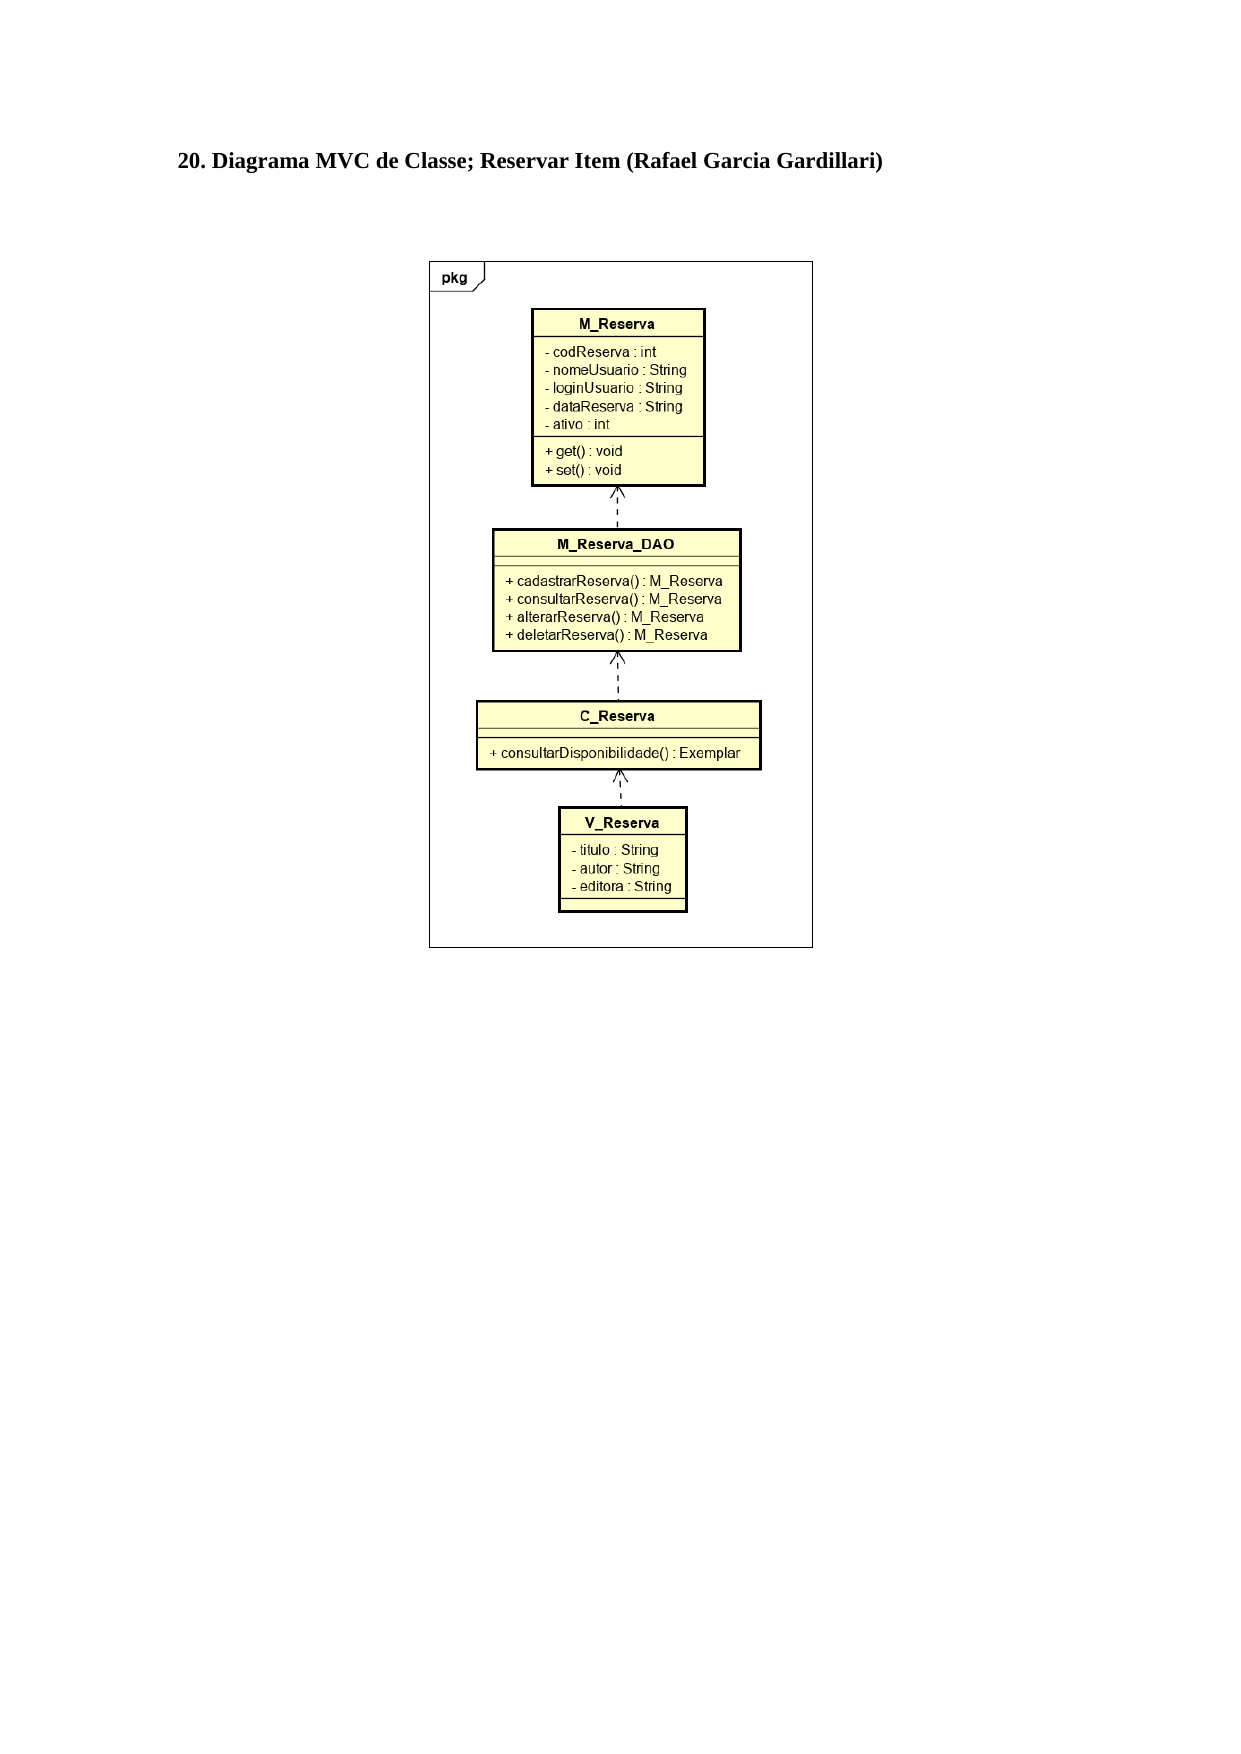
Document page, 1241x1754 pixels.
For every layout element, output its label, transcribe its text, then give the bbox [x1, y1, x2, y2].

text 20. Diagrama MVC de Classe; Reservar Item (Rafael Garcia Gardillari) [177, 148, 1063, 174]
picture [417, 249, 823, 959]
